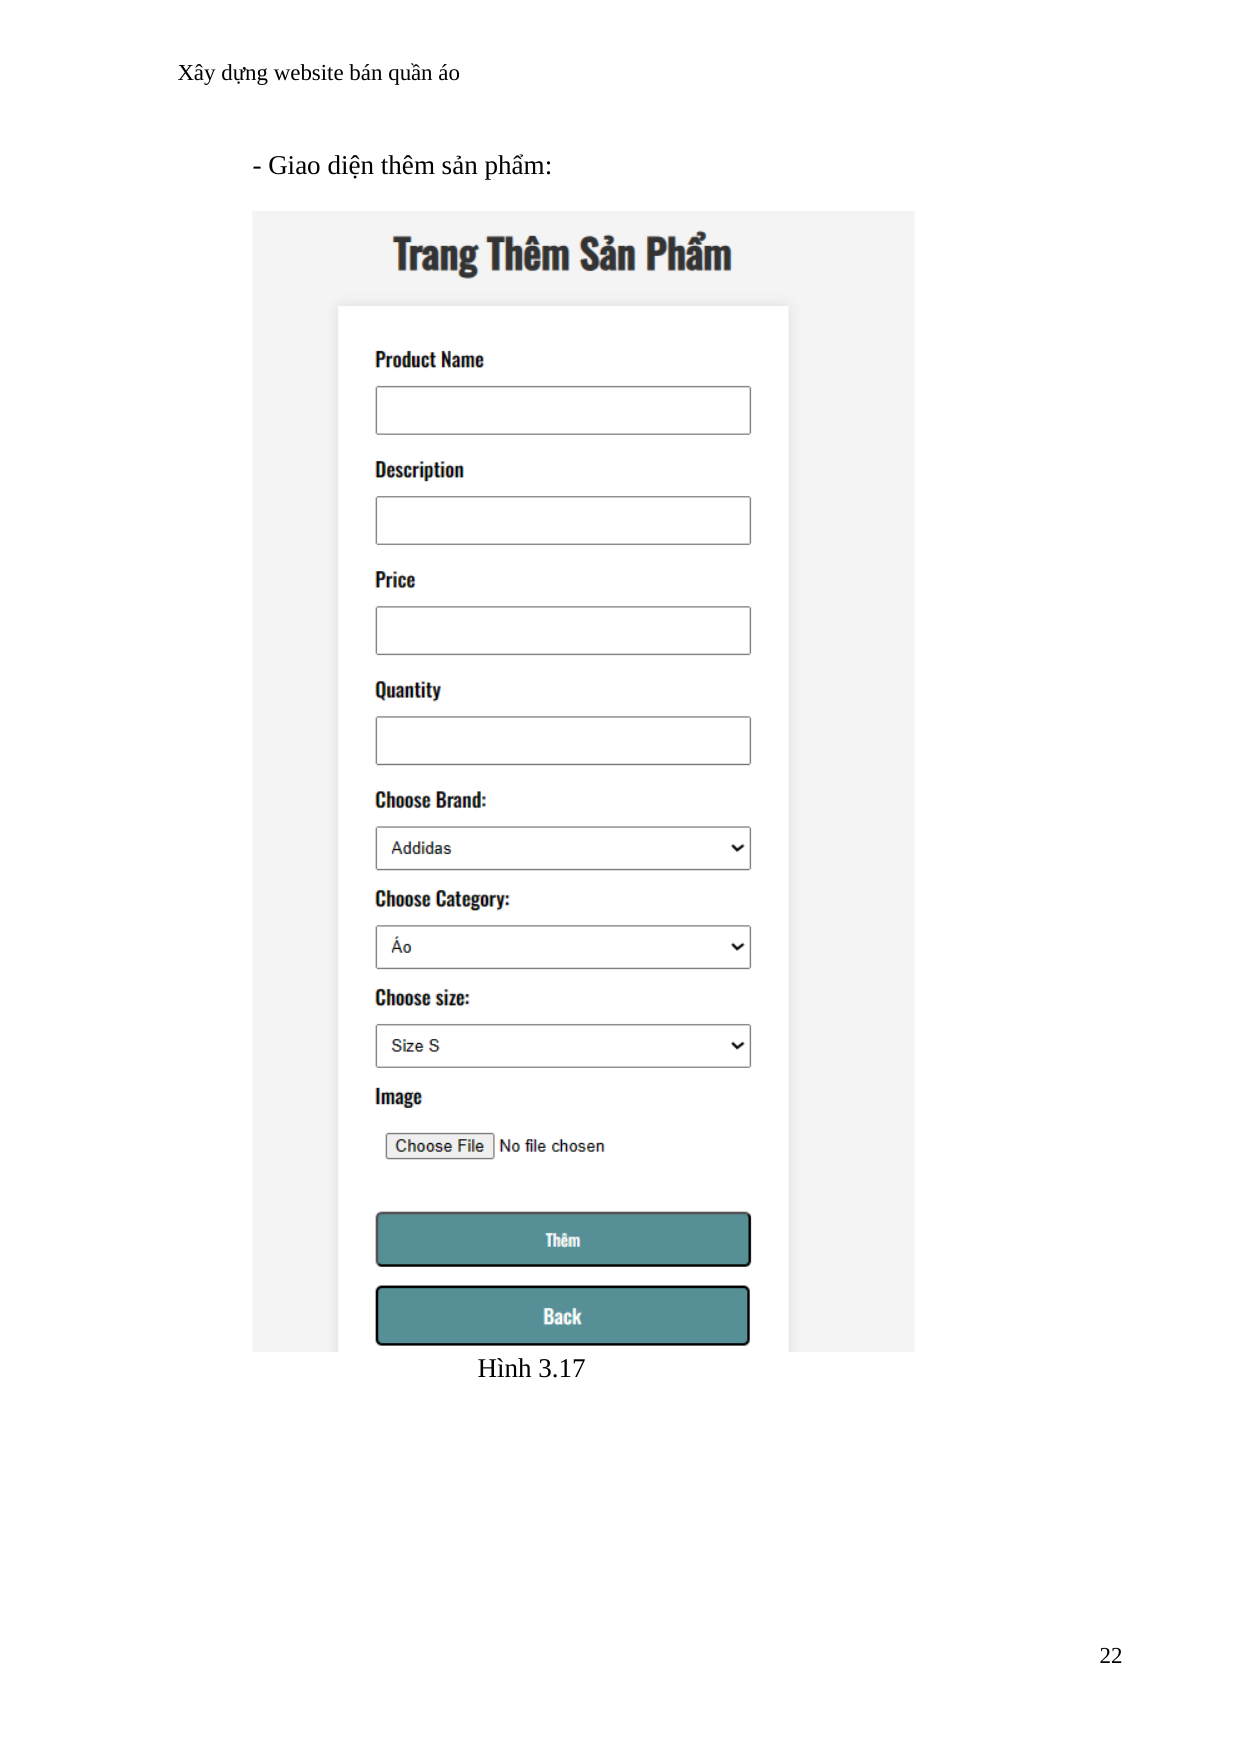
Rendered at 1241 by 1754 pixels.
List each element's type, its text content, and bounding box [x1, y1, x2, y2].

text - Giao diện thêm sản phẩm: [252, 149, 1122, 180]
text Hình 3.17 [252, 1352, 1122, 1383]
picture [252, 211, 915, 1352]
